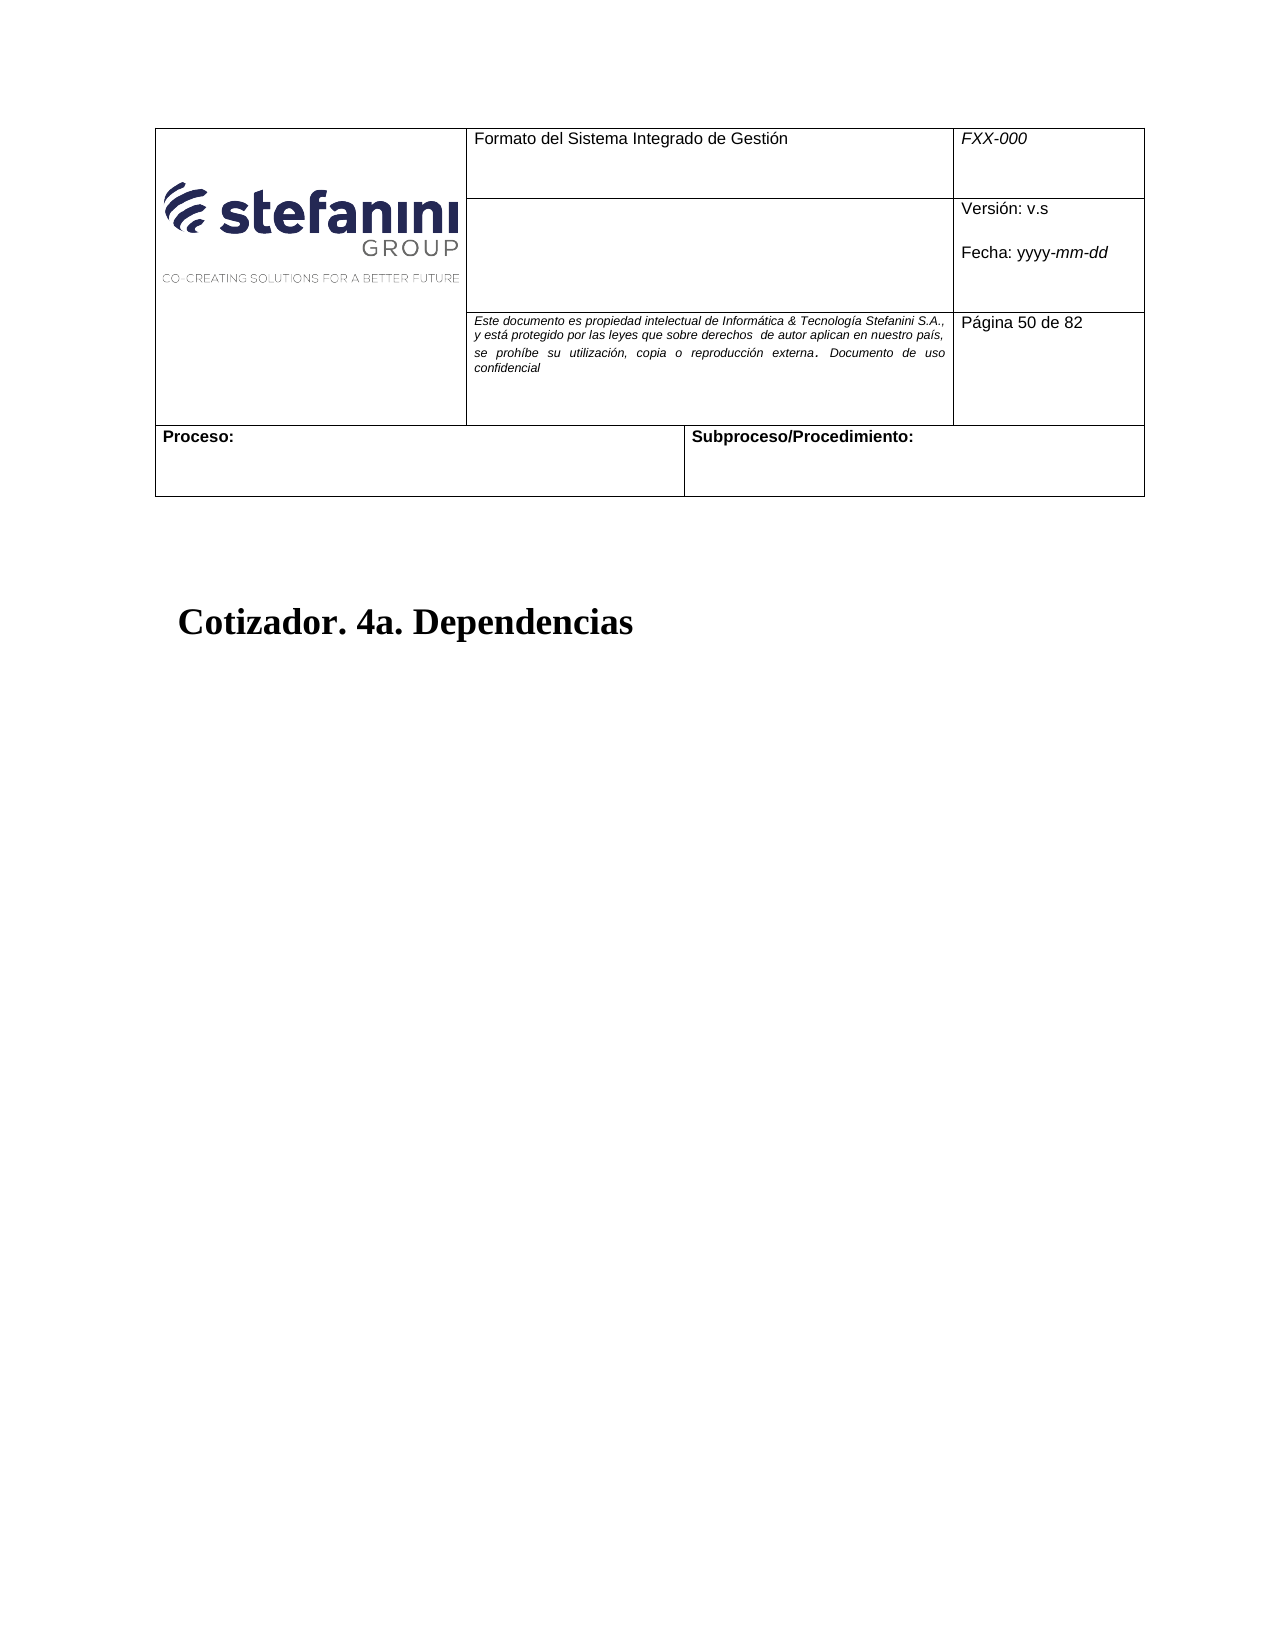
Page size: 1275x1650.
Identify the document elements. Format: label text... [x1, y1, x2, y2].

subtitle Cotizador. 4a. Dependencias [177, 599, 1098, 642]
picture [162, 182, 460, 286]
